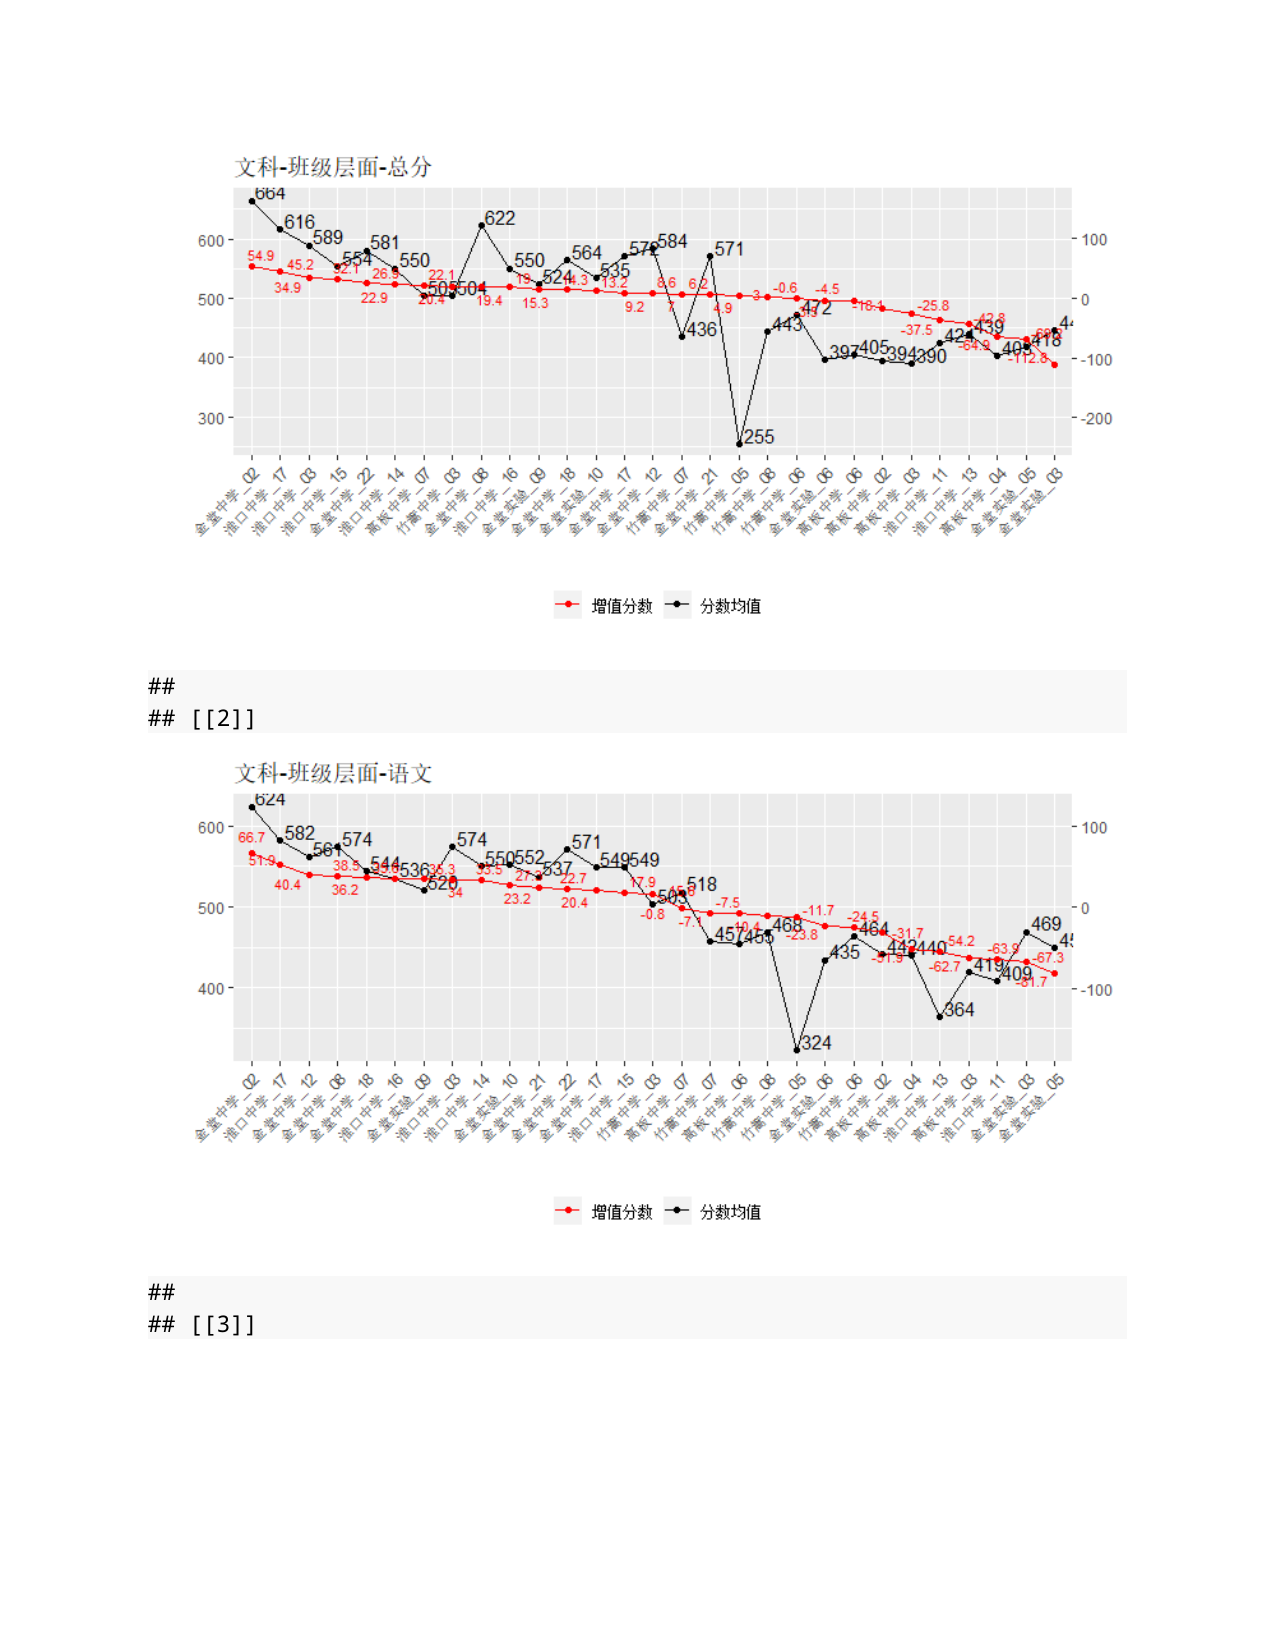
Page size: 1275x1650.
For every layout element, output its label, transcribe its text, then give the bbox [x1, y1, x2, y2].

picture [166, 147, 1146, 638]
text ## ## [[3]] [148, 1276, 1127, 1339]
text ## ## [[2]] [148, 670, 1127, 733]
picture [166, 753, 1146, 1244]
